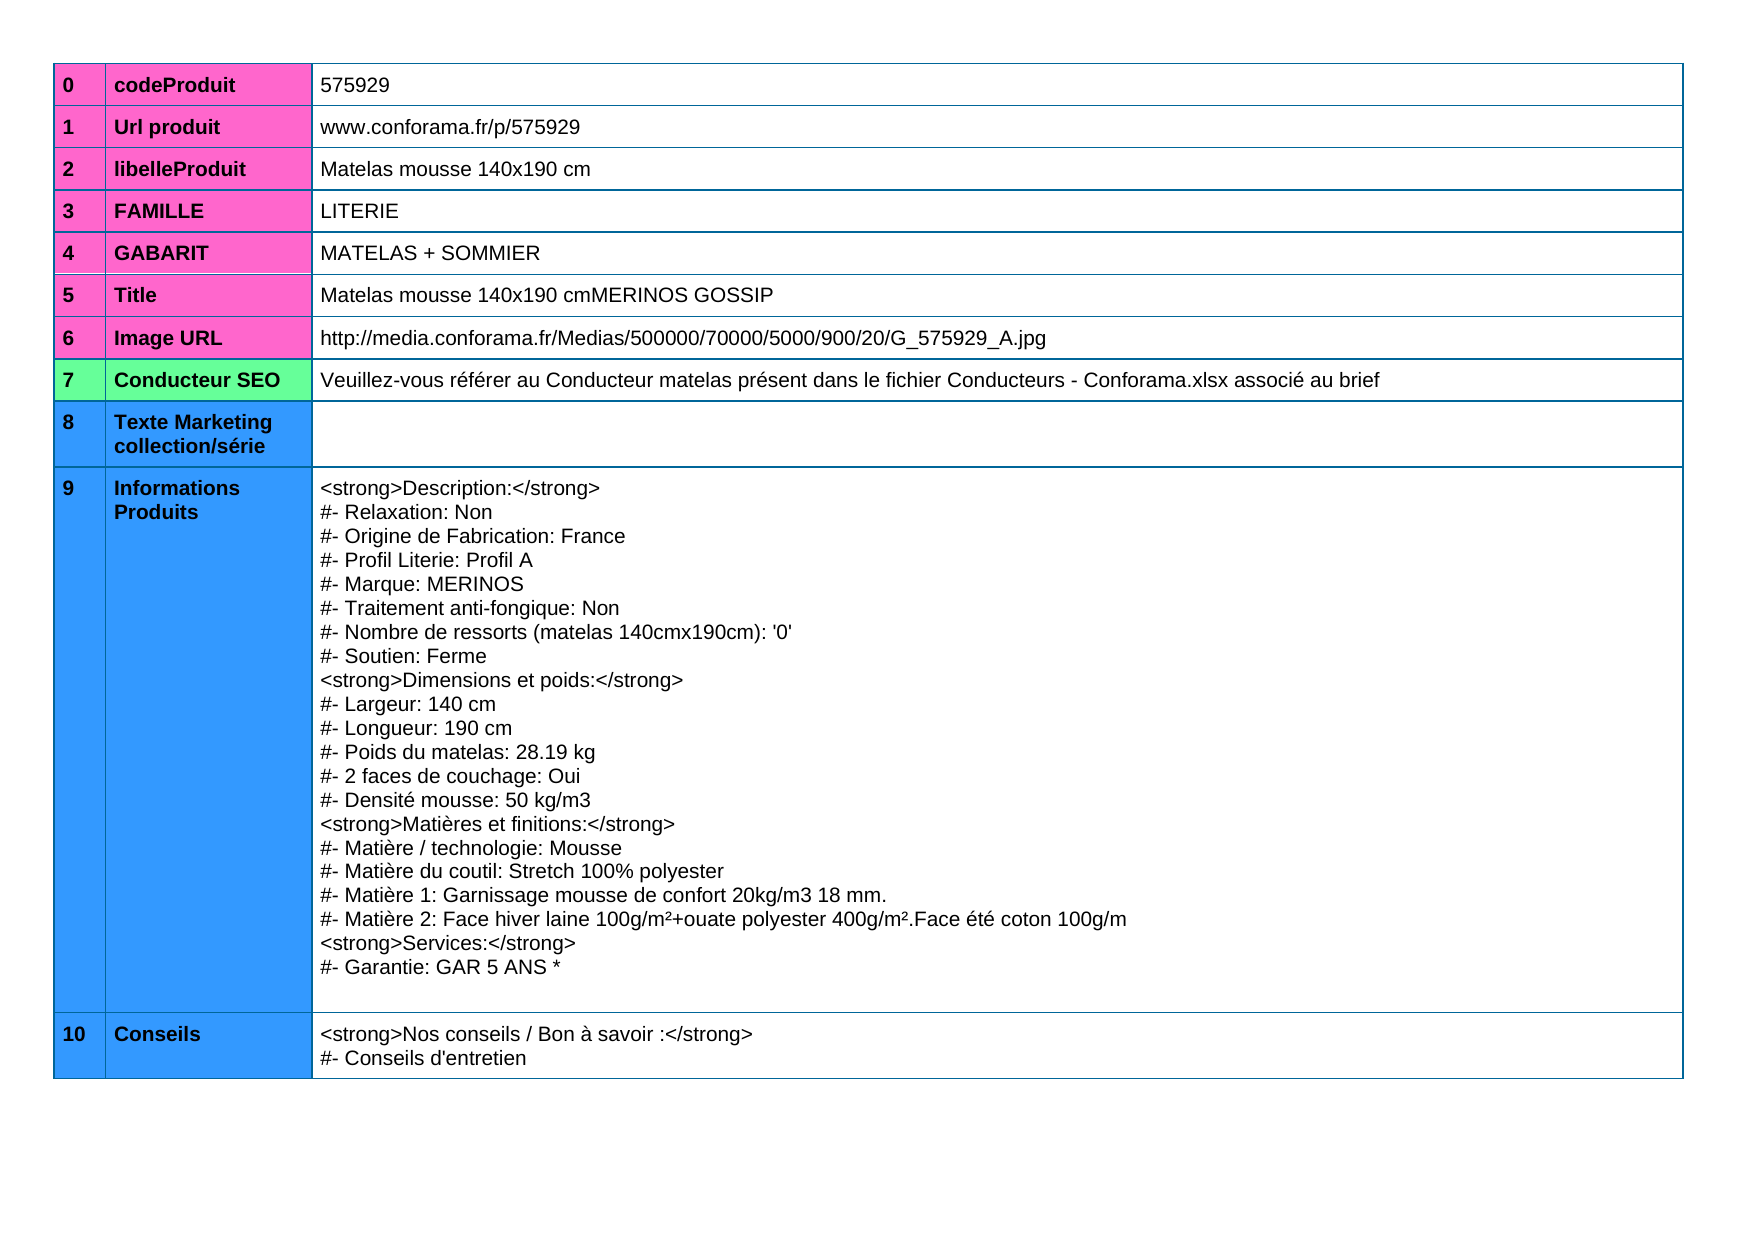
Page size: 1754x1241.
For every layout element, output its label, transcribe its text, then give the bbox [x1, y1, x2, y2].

table_header codeProduit [106, 64, 311, 105]
table_cell 7 [55, 360, 105, 400]
table_cell 5 [55, 275, 105, 316]
table_cell 9 [55, 468, 105, 1011]
table_cell 6 [55, 317, 105, 358]
table_cell GABARIT [106, 233, 311, 273]
table_cell LITERIE [313, 191, 1682, 231]
table_cell Conducteur SEO [106, 360, 311, 400]
table_cell 10 [55, 1013, 105, 1078]
table_cell Informations Produits [106, 468, 311, 1011]
table_header 0 [55, 64, 105, 105]
table_cell [313, 402, 1682, 466]
table_cell Url produit [106, 106, 311, 147]
table_header 575929 [313, 64, 1682, 105]
table_cell libelleProduit [106, 148, 311, 189]
table_cell Veuillez-vous référer au Conducteur matelas présent dans le fichier Conducteurs - Conforama.xlsx associé au brief [313, 360, 1682, 400]
table_cell www.conforama.fr/p/575929 [313, 106, 1682, 147]
table_cell Conseils [106, 1013, 311, 1078]
table_cell <strong>Description:</strong> #- Relaxation: Non #- Origine de Fabrication: France #- Profil Literie: Profil A #- Marque: MERINOS #- Traitement anti-fongique: Non #- Nombre de ressorts (matelas 140cmx190cm): '0' #- Soutien: Ferme <strong>Dimensions et poids:</strong> #- Largeur: 140 cm #- Longueur: 190 cm #- Poids du matelas: 28.19 kg #- 2 faces de couchage: Oui #- Densité mousse: 50 kg/m3 <strong>Matières et finitions:</strong> #- Matière / technologie: Mousse #- Matière du coutil: Stretch 100% polyester #- Matière 1: Garnissage mousse de confort 20kg/m3 18 mm. #- Matière 2: Face hiver laine 100g/m²+ouate polyester 400g/m².Face été coton 100g/m <strong>Services:</strong> #- Garantie: GAR 5 ANS * [313, 468, 1682, 1011]
table_cell <strong>Nos conseils / Bon à savoir :</strong> #- Conseils d'entretien [313, 1013, 1682, 1078]
table_cell 2 [55, 148, 105, 189]
table_cell 4 [55, 233, 105, 273]
table_cell MATELAS + SOMMIER [313, 233, 1682, 273]
table_cell http://media.conforama.fr/Medias/500000/70000/5000/900/20/G_575929_A.jpg [313, 317, 1682, 358]
table_cell Title [106, 275, 311, 316]
table_cell 3 [55, 191, 105, 231]
table_cell Texte Marketing collection/série [106, 402, 311, 466]
table_cell Matelas mousse 140x190 cm [313, 148, 1682, 189]
table_cell Image URL [106, 317, 311, 358]
table_cell FAMILLE [106, 191, 311, 231]
table_cell 1 [55, 106, 105, 147]
table_cell Matelas mousse 140x190 cmMERINOS GOSSIP [313, 275, 1682, 316]
table_cell 8 [55, 402, 105, 466]
